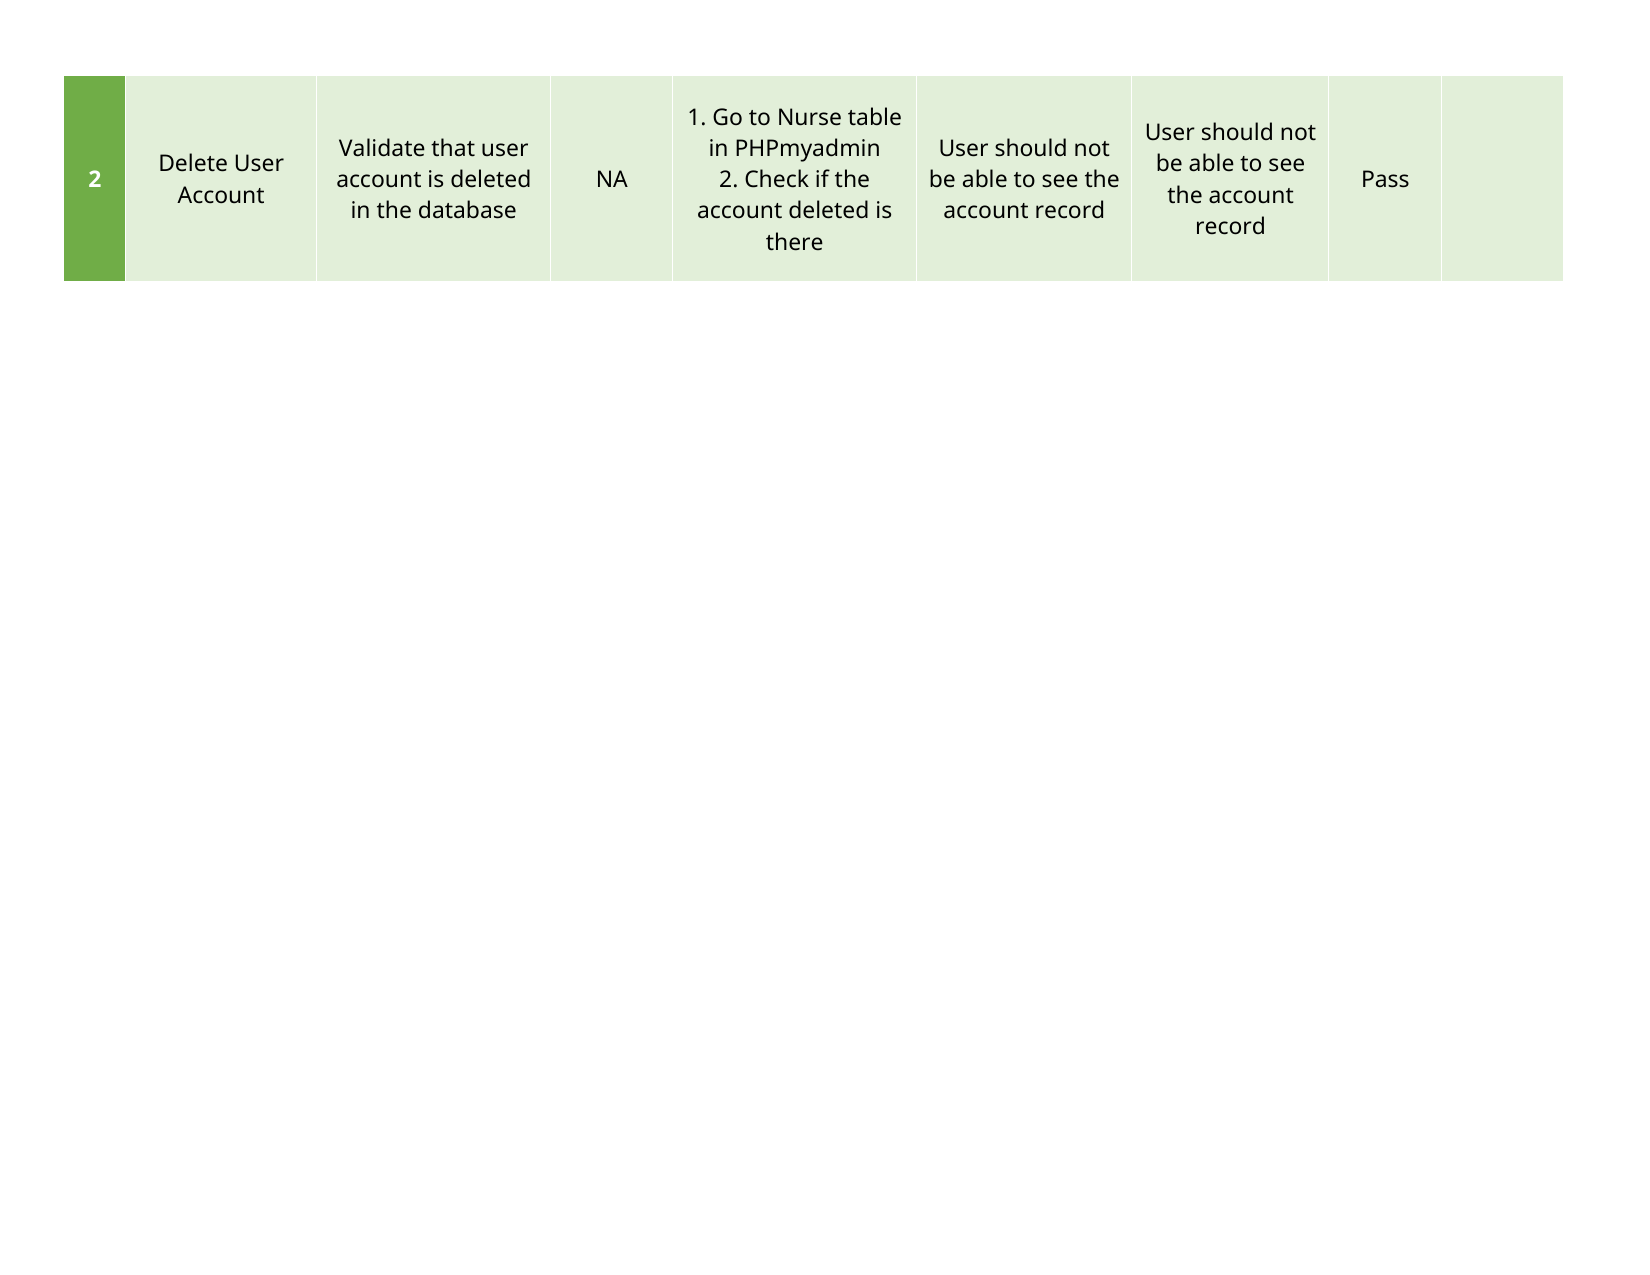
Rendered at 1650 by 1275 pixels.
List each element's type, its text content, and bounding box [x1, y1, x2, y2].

table_cell Pass [1329, 76, 1441, 281]
table_cell Delete User Account [126, 76, 316, 281]
table_cell User should not be able to see the account record [1132, 76, 1328, 281]
table_cell 2 [64, 76, 125, 281]
table_cell Validate that user account is deleted in the database [317, 76, 550, 281]
table_cell 1. Go to Nurse table in PHPmyadmin 2. Check if the account deleted is there [673, 76, 916, 281]
table_cell [1442, 76, 1563, 281]
table_cell NA [551, 76, 672, 281]
table_cell User should not be able to see the account record [917, 76, 1131, 281]
